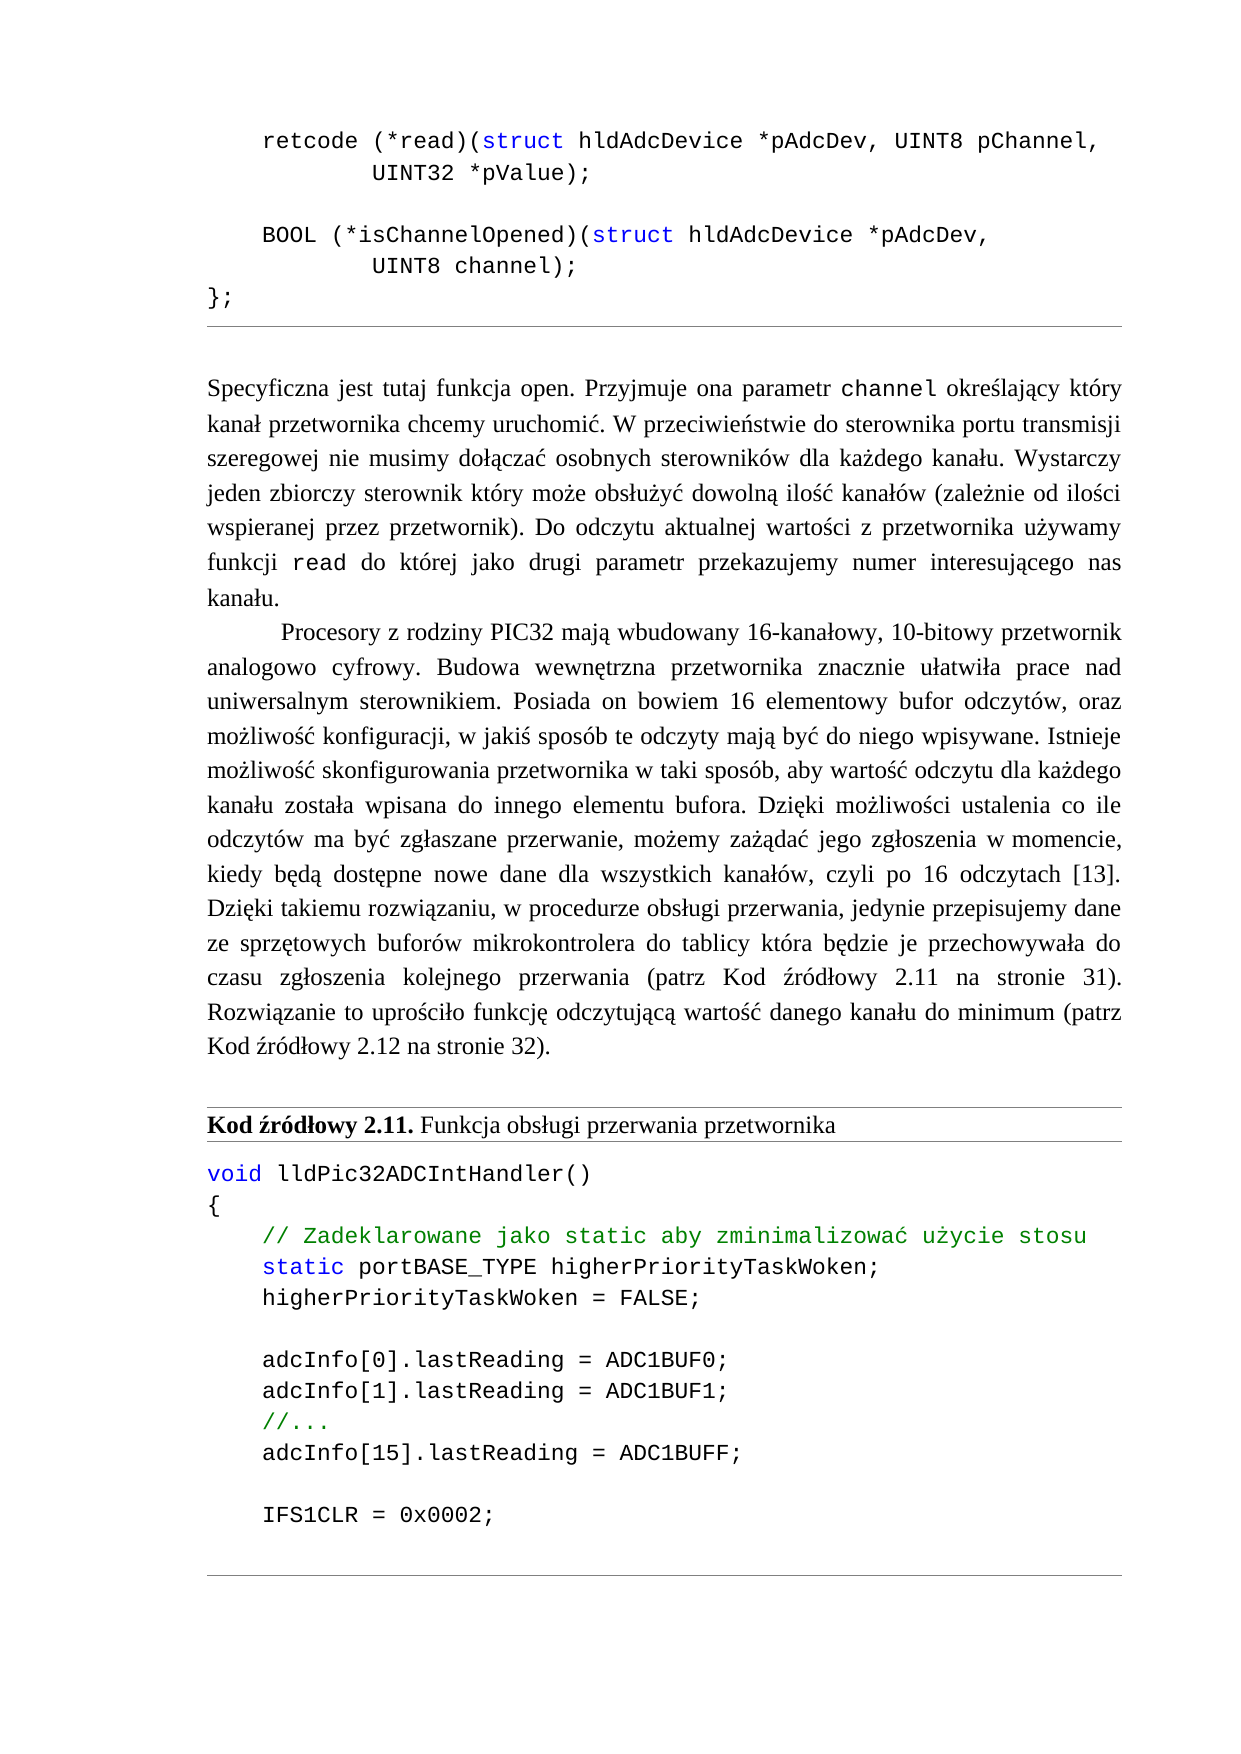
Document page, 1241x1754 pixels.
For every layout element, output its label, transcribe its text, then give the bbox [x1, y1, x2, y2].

text { [207, 1193, 1122, 1219]
text // Zadeklarowane jako static aby zminimalizować użycie stosu [207, 1224, 1122, 1250]
text IFS1CLR = 0x0002; [207, 1504, 1122, 1530]
text UINT32 *pValue); [207, 161, 1122, 187]
text //... [207, 1411, 1122, 1437]
text adcInfo[0].lastReading = ADC1BUF0; [207, 1348, 1122, 1374]
text BOOL (*isChannelOpened)(struct hldAdcDevice *pAdcDev, [207, 223, 1122, 249]
text }; [207, 285, 1122, 326]
text void lldPic32ADCIntHandler() [207, 1162, 1122, 1188]
text retcode (*read)(struct hldAdcDevice *pAdcDev, UINT8 pChannel, [207, 130, 1122, 156]
text static portBASE_TYPE higherPriorityTaskWoken; [207, 1255, 1122, 1281]
text UINT8 channel); [207, 254, 1122, 280]
text Kod źródłowy 2.11. Funkcja obsługi przerwania przetwornika [207, 1108, 1122, 1141]
text adcInfo[1].lastReading = ADC1BUF1; [207, 1379, 1122, 1406]
text Procesory z rodziny PIC32 mają wbudowany 16-kanałowy, 10-bitowy przetwornik analogowo cyfrowy. Budowa wewnętrzna przetwornika znacznie ułatwiła prace nad uniwersalnym sterownikiem. Posiada on bowiem 16 elementowy bufor odczytów, oraz możliwość konfiguracji, w jakiś sposób te odczyty mają być do niego wpisywane. Istnieje możliwość skonfigurowania przetwornika w taki sposób, aby wartość odczytu dla każdego kanału została wpisana do innego elementu bufora. Dzięki możliwości ustalenia co ile odczytów ma być zgłaszane przerwanie, możemy zażądać jego zgłoszenia w momencie, kiedy będą dostępne nowe dane dla wszystkich kanałów, czyli po 16 odczytach [13]. Dzięki takiemu rozwiązaniu, w procedurze obsługi przerwania, jedynie przepisujemy dane ze sprzętowych buforów mikrokontrolera do tablicy która będzie je przechowywała do czasu zgłoszenia kolejnego przerwania (patrz Kod źródłowy 2.11 na stronie 30). Rozwiązanie to uprościło funkcję odczytującą wartość danego kanału do minimum (patrz Kod źródłowy 2.12 na stronie 31). [207, 617, 1122, 1060]
text higherPriorityTaskWoken = FALSE; [207, 1286, 1122, 1312]
text adcInfo[15].lastReading = ADC1BUFF; [207, 1442, 1122, 1468]
text Specyficzna jest tutaj funkcja open. Przyjmuje ona parametr channel określający który kanał przetwornika chcemy uruchomić. W przeciwieństwie do sterownika portu transmisji szeregowej nie musimy dołączać osobnych sterowników dla każdego kanału. Wystarczy jeden zbiorczy sterownik który może obsłużyć dowolną ilość kanałów (zależnie od ilości wspieranej przez przetwornik). Do odczytu aktualnej wartości z przetwornika używamy funkcji read do której jako drugi parametr przekazujemy numer interesującego nas kanału. [207, 373, 1122, 612]
